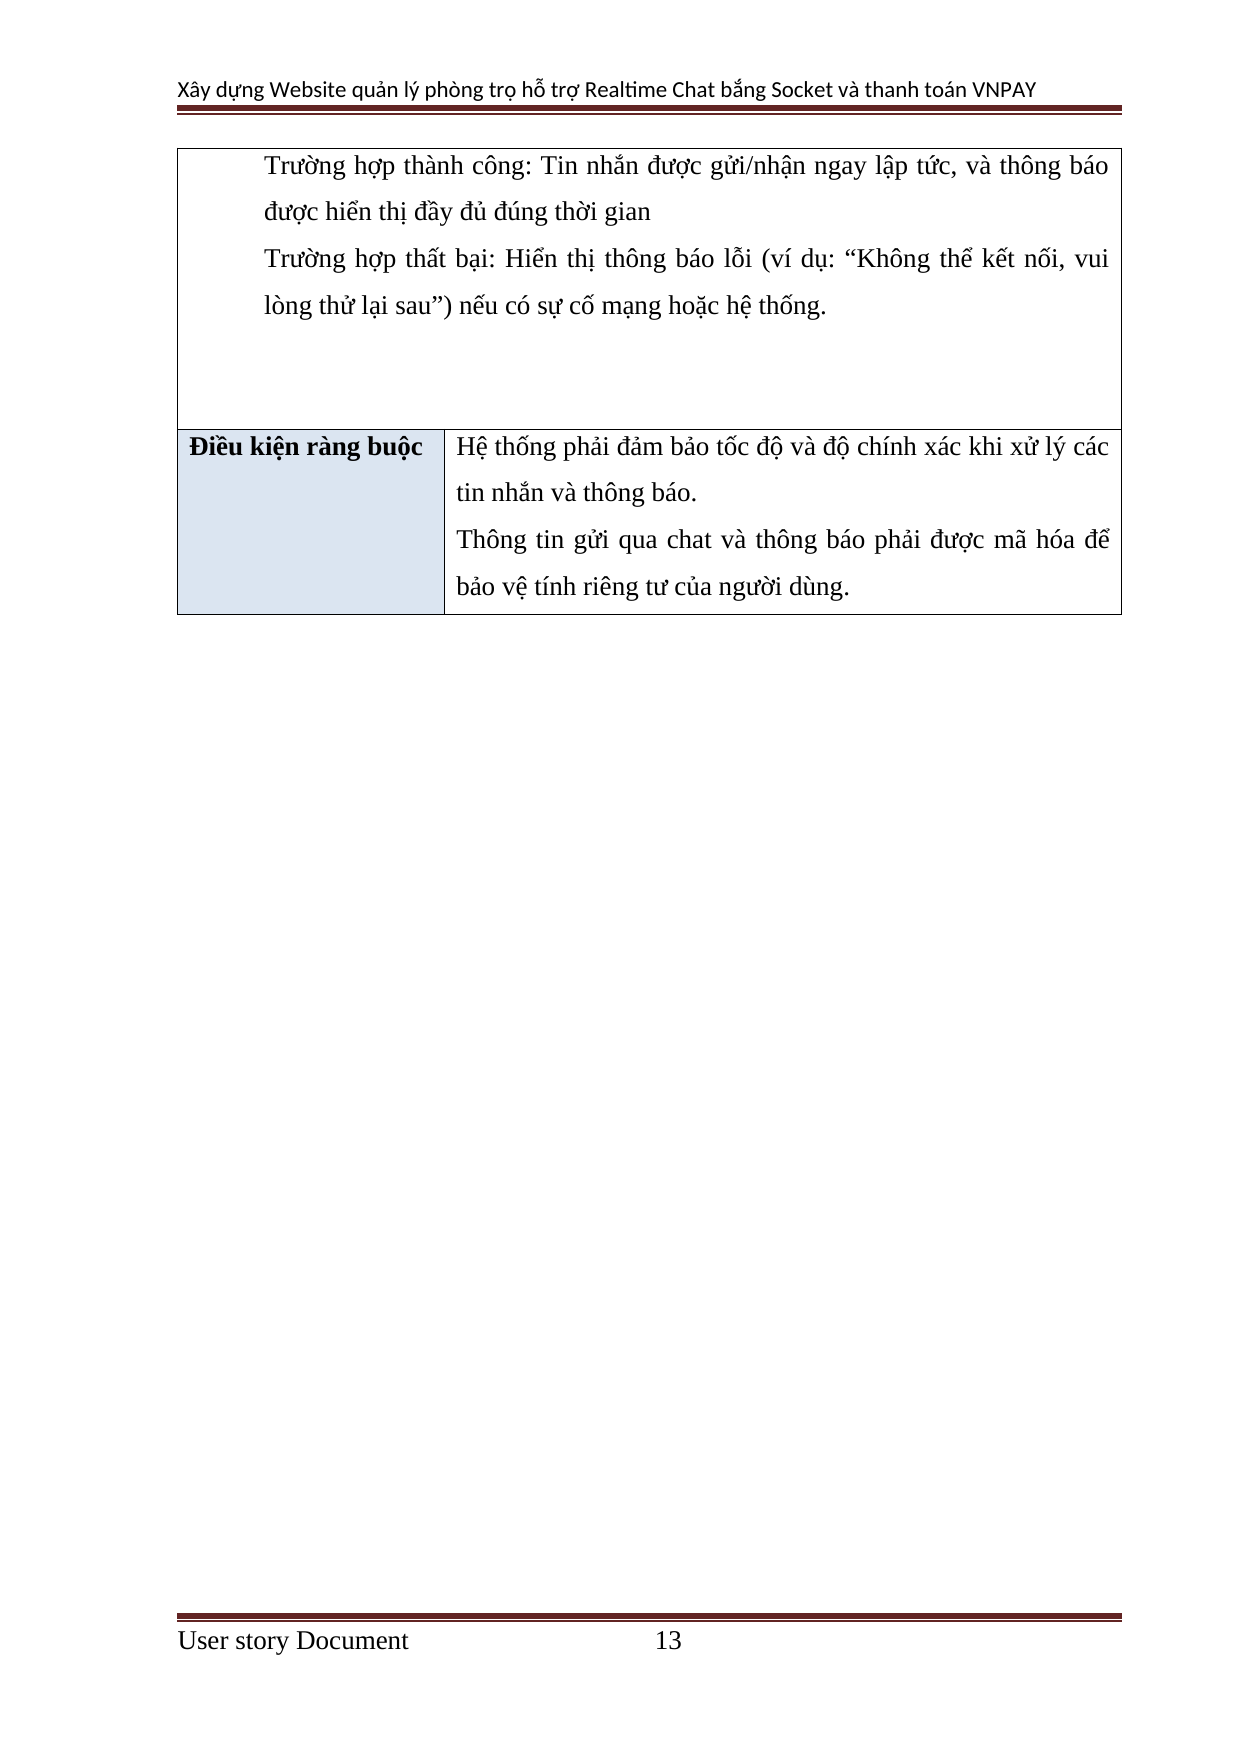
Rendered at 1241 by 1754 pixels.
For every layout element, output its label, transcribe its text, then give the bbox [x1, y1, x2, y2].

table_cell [178, 149, 1121, 429]
table_cell Điều kiện ràng buộc [178, 430, 444, 614]
table_cell Hệ thống phải đảm bảo tốc độ và độ chính xác khi xử lý các tin nhắn và thông báo. Thông tin gửi qua chat và thông báo phải được mã hóa để bảo vệ tính riêng tư của người dùng. [445, 430, 1121, 614]
